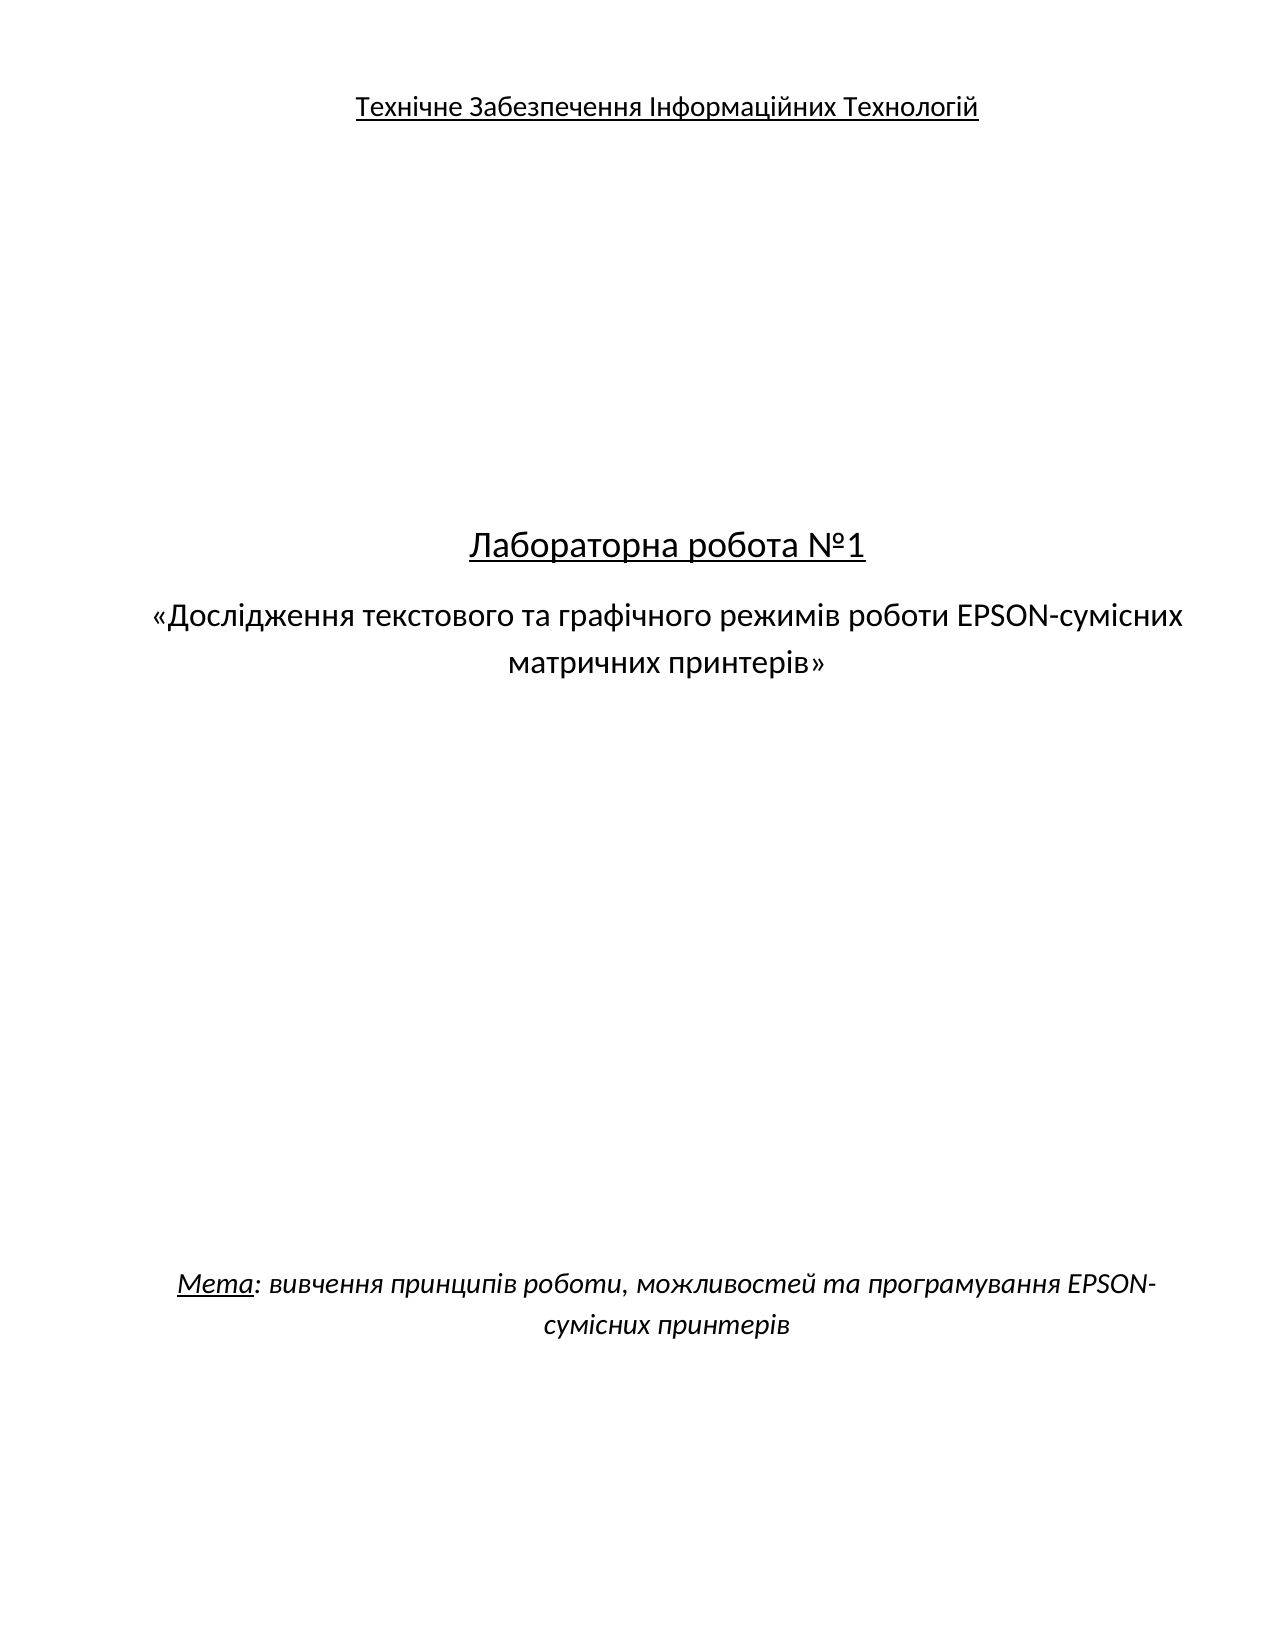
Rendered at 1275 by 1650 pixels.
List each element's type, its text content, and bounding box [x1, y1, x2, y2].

text Лабораторна робота №1 [148, 521, 1186, 567]
text «Дослідження текстового та графічного режимів роботи EPSON-сумісних матричних принтерів» [148, 594, 1186, 682]
text Мета: вивчення принципів роботи, можливостей та програмування EPSON-сумісних принтерів [148, 1265, 1186, 1341]
text Технічне Забезпечення Інформаційних Технологій [148, 88, 1186, 124]
